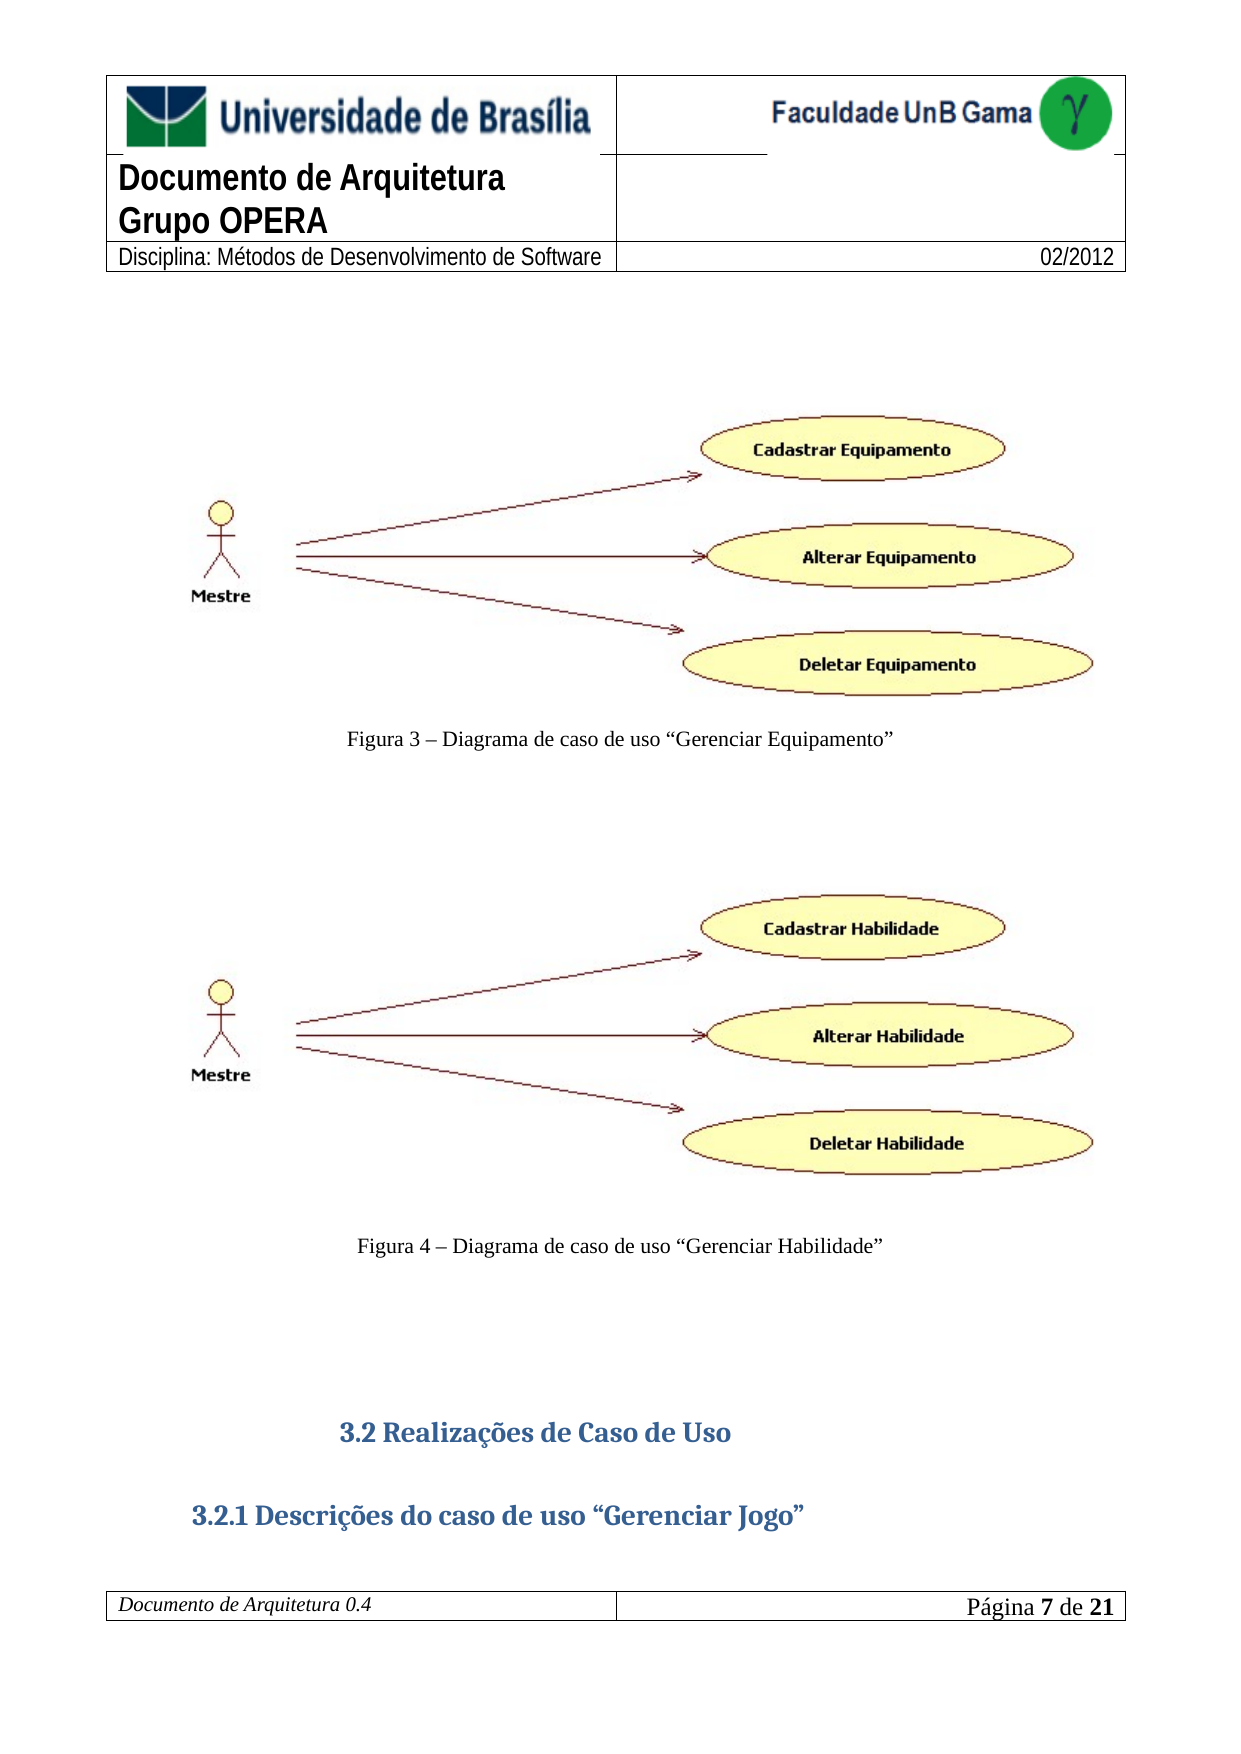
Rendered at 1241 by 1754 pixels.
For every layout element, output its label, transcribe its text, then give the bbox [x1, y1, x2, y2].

text Figura 3 – Diagrama de caso de uso “Gerenciar Equipamento” [118, 726, 1122, 751]
text Figura 4 – Diagrama de caso de uso “Gerenciar Habilidade” [118, 1233, 1122, 1258]
picture [123, 76, 600, 155]
picture [118, 387, 1123, 726]
picture [118, 865, 1123, 1205]
subtitle 3.2.1 Descrições do caso de uso “Gerenciar Jogo” [118, 1499, 1122, 1533]
subtitle 3.2 Realizações de Caso de Uso [266, 1416, 1122, 1449]
picture [767, 76, 1115, 155]
